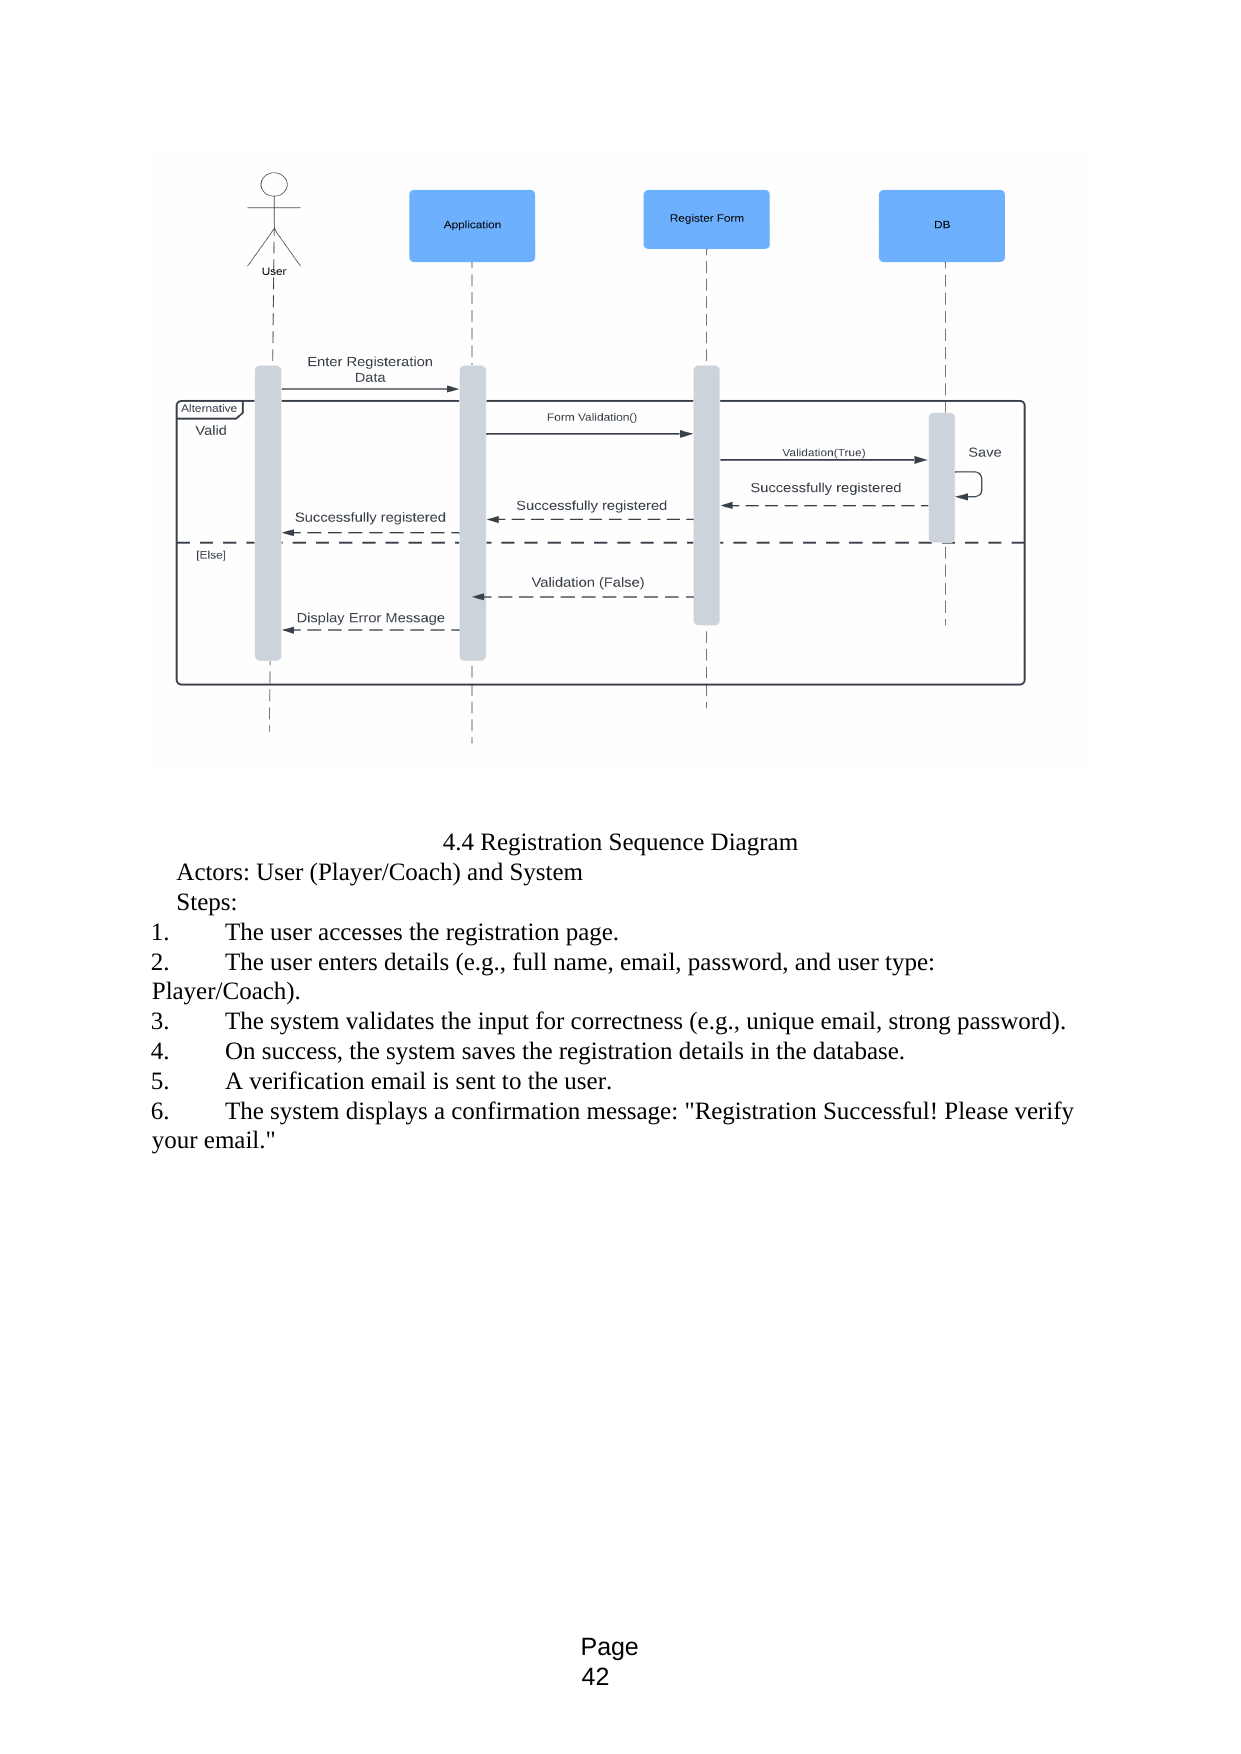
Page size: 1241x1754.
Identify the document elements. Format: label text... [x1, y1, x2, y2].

text  Steps: [151, 887, 1090, 916]
list The system validates the input for correctness (e.g., unique email, strong password). [151, 1006, 1090, 1035]
list The user enters details (e.g., full name, email, password, and user type: Player/Coach). [151, 947, 1090, 1005]
list The system displays a confirmation message: "Registration Successful! Please verify your email." [151, 1096, 1090, 1154]
list A verification email is sent to the user. [151, 1066, 1090, 1095]
list The user accesses the registration page. [151, 917, 1090, 946]
text 4.4 Registration Sequence Diagram [151, 827, 1090, 856]
text  Actors: User (Player/Coach) and System [151, 857, 1090, 886]
picture [150, 150, 1091, 767]
list On success, the system saves the registration details in the database. [151, 1036, 1090, 1065]
